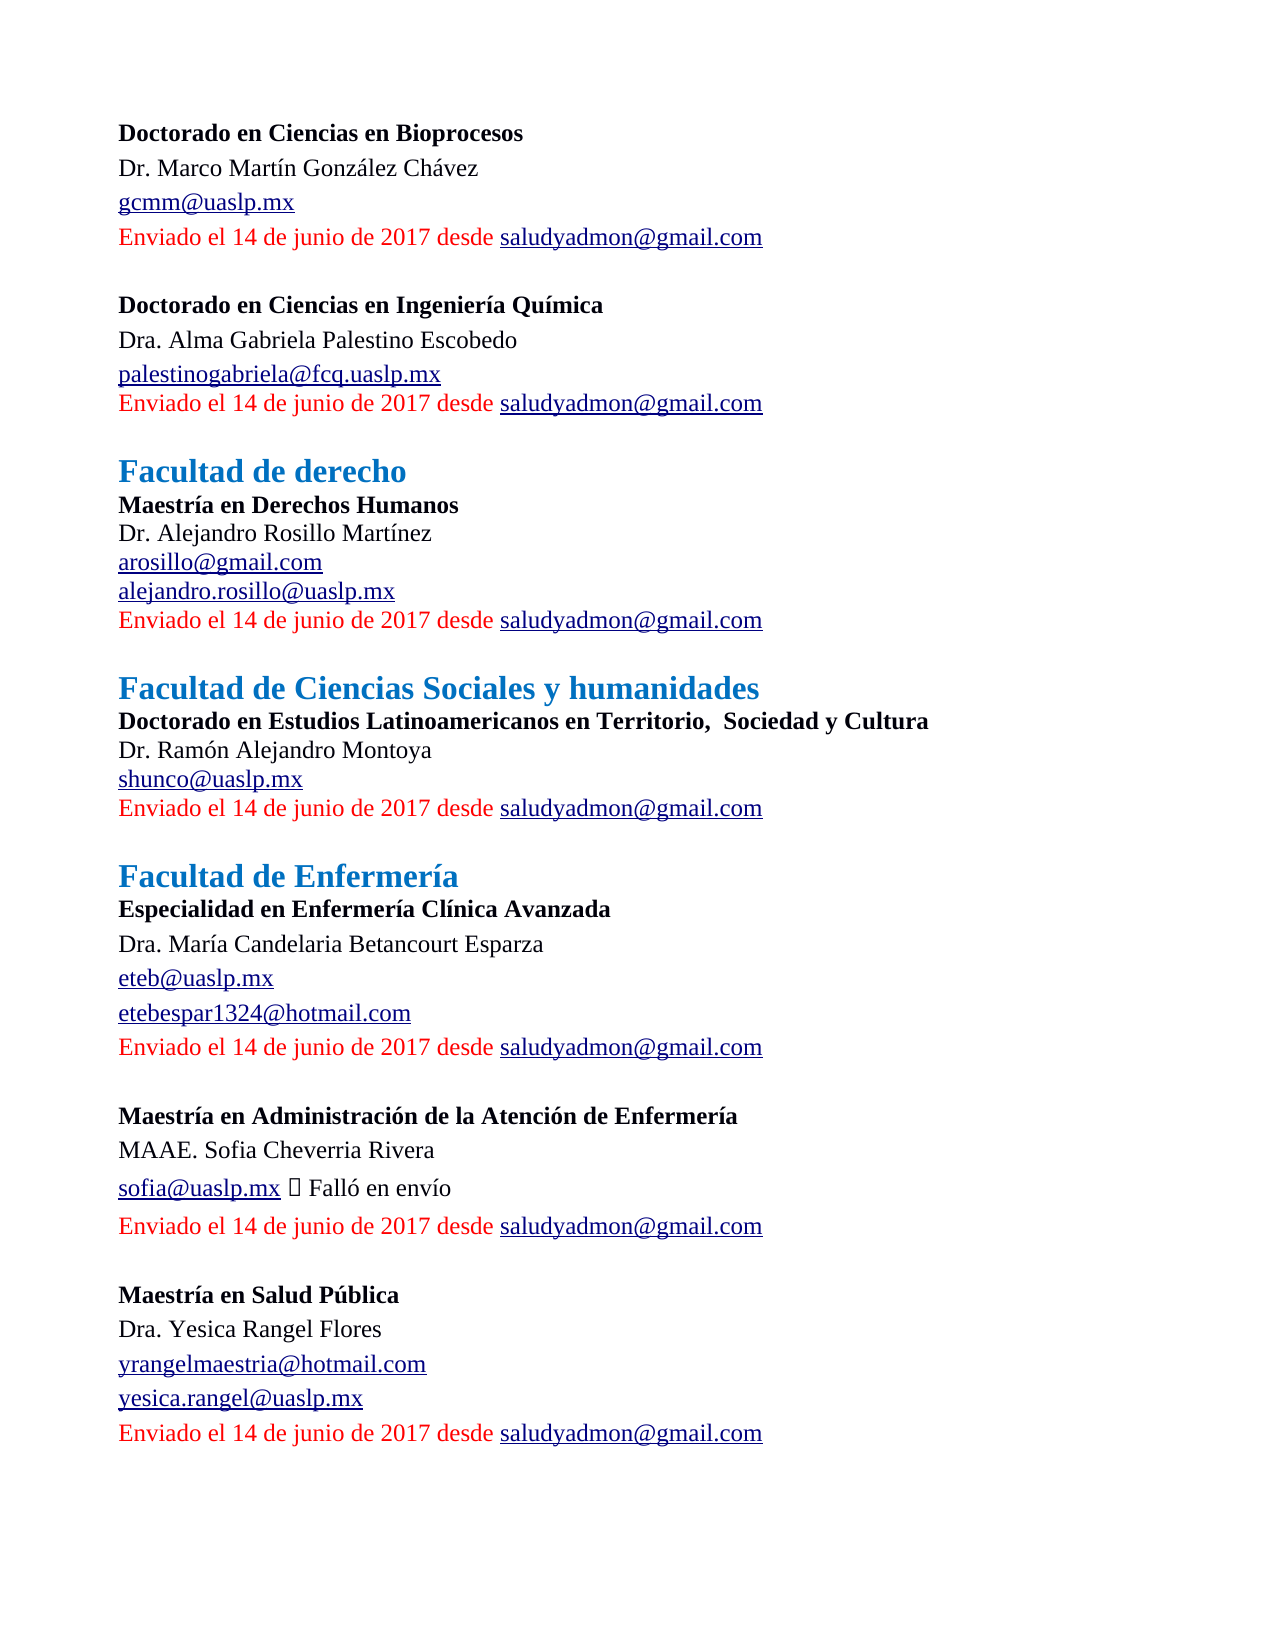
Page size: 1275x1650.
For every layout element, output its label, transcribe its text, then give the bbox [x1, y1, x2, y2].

text Dra. Yesica Rangel Flores [118, 1314, 1157, 1343]
text Enviado el 14 de junio de 2017 desde saludyadmon@gmail.com [118, 605, 1157, 633]
text Dra. María Candelaria Betancourt Esparza [118, 929, 1157, 957]
text Enviado el 14 de junio de 2017 desde saludyadmon@gmail.com [118, 1032, 1157, 1061]
text Doctorado en Ciencias en Bioprocesos [118, 118, 1157, 147]
text Enviado el 14 de junio de 2017 desde saludyadmon@gmail.com [118, 388, 1157, 417]
subtitle Facultad de derecho [118, 451, 1157, 490]
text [118, 1418, 1157, 1446]
text Dr. Ramón Alejandro Montoya [118, 735, 1157, 764]
text alejandro.rosillo@uaslp.mx [118, 576, 1157, 605]
text Maestría en Administración de la Atención de Enfermería [118, 1101, 1157, 1130]
text MAAE. Sofia Cheverria Rivera [118, 1136, 1157, 1164]
text Maestría en Derechos Humanos [118, 490, 1157, 518]
text Especialidad en Enfermería Clínica Avanzada [118, 894, 1157, 923]
text Doctorado en Estudios Latinoamericanos en Territorio, Sociedad y Cultura [118, 706, 1157, 735]
text yesica.rangel@uaslp.mx [118, 1383, 1157, 1412]
text Dr. Marco Martín González Chávez [118, 153, 1157, 181]
subtitle Facultad de Ciencias Sociales y humanidades [118, 668, 1157, 706]
text arosillo@gmail.com [118, 547, 1157, 576]
text Maestría en Salud Pública [118, 1280, 1157, 1308]
text Enviado el 14 de junio de 2017 desde saludyadmon@gmail.com [118, 1211, 1157, 1239]
text gcmm@uaslp.mx [118, 187, 1157, 216]
text Enviado el 14 de junio de 2017 desde saludyadmon@gmail.com [118, 222, 1157, 250]
text Dr. Alejandro Rosillo Martínez [118, 518, 1157, 547]
text eteb@uaslp.mx [118, 963, 1157, 992]
text palestinogabriela@fcq.uaslp.mx [118, 359, 1157, 388]
subtitle Facultad de Enfermería [118, 856, 1157, 894]
text Dra. Alma Gabriela Palestino Escobedo [118, 325, 1157, 354]
text shunco@uaslp.mx [118, 764, 1157, 793]
text yrangelmaestria@hotmail.com [118, 1349, 1157, 1377]
text Enviado el 14 de junio de 2017 desde saludyadmon@gmail.com [118, 793, 1157, 821]
text Doctorado en Ciencias en Ingeniería Química [118, 291, 1157, 319]
text etebespar1324@hotmail.com [118, 998, 1157, 1026]
text sofia@uaslp.mx  Falló en envío [118, 1170, 1157, 1204]
